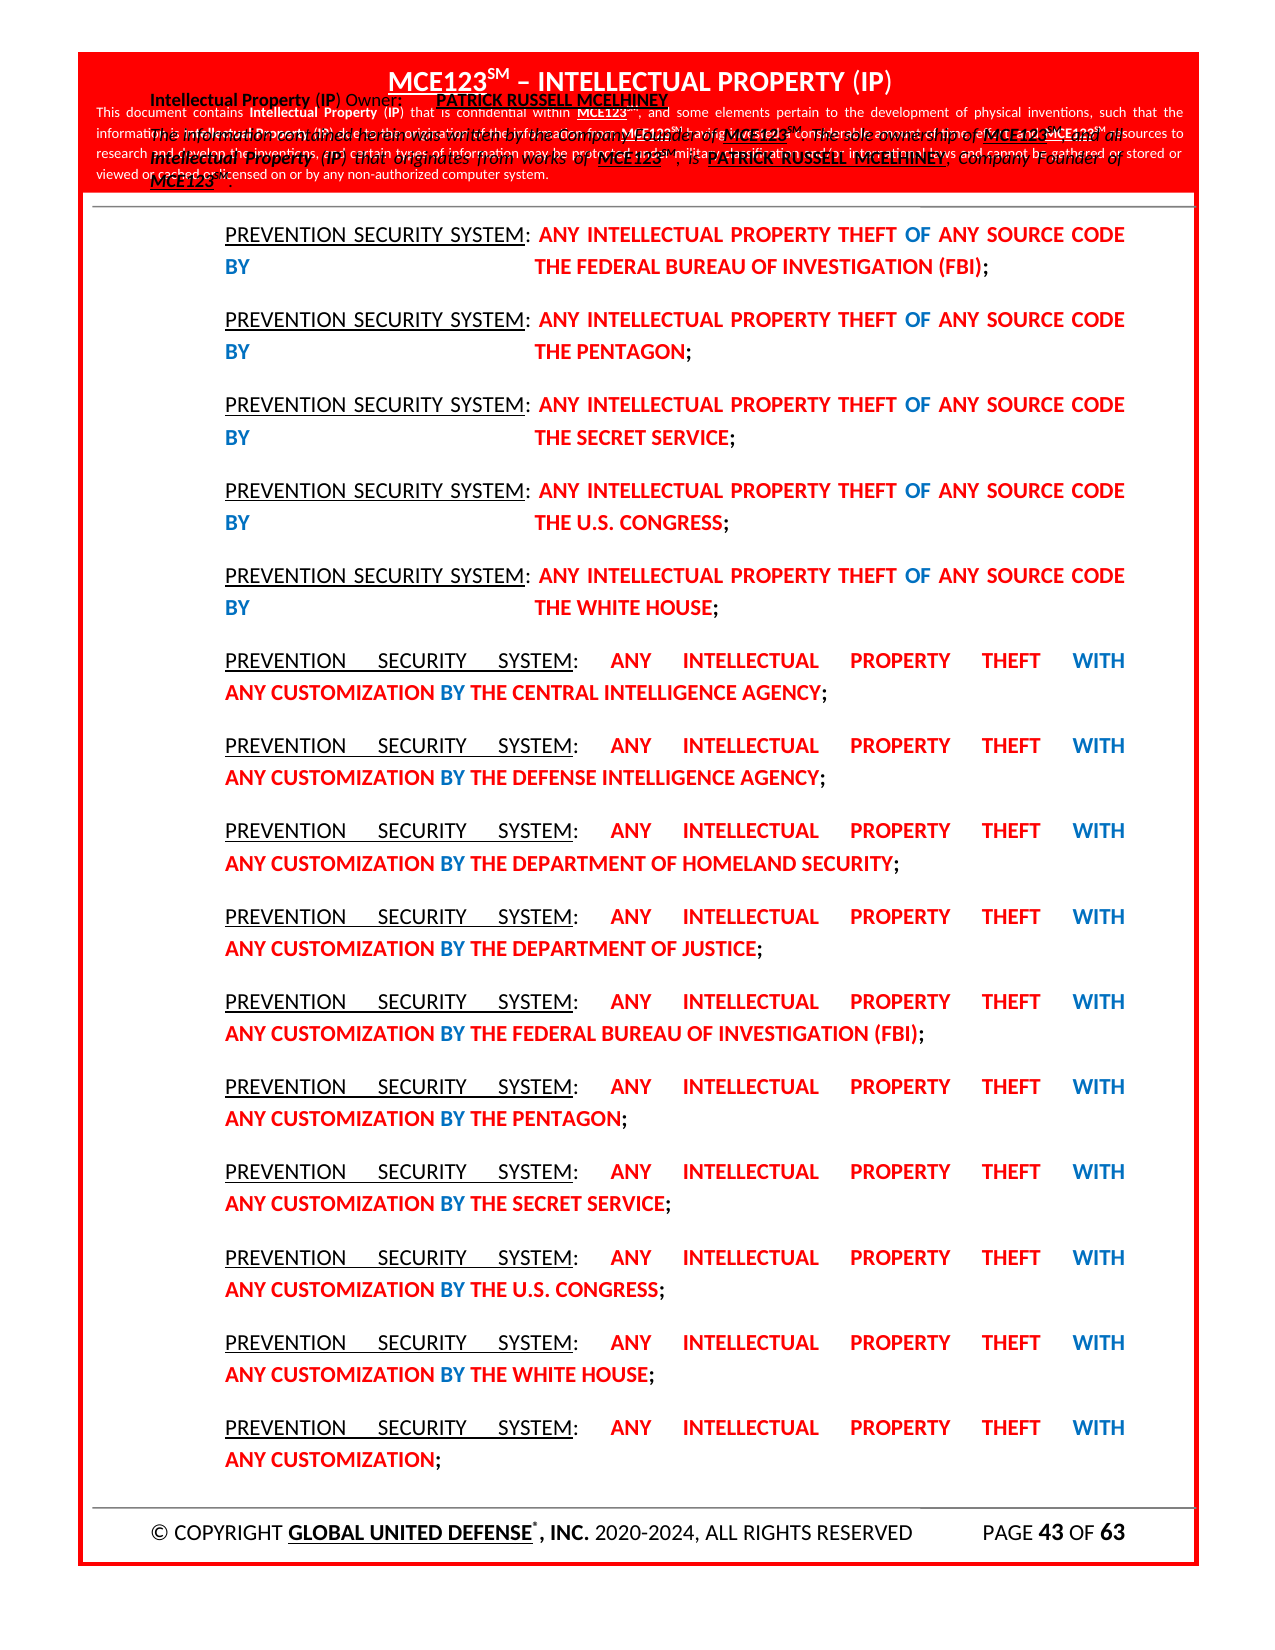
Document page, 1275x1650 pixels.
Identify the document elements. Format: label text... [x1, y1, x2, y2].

text PREVENTION SECURITY SYSTEM: ANY INTELLECTUAL PROPERTY THEFT OF ANY SOURCE CODE BY THE U.S. CONGRESS; [225, 476, 1125, 536]
text PREVENTION SECURITY SYSTEM: ANY INTELLECTUAL PROPERTY THEFT OF ANY SOURCE CODE BY THE WHITE HOUSE; [225, 561, 1125, 621]
text PREVENTION SECURITY SYSTEM: ANY INTELLECTUAL PROPERTY THEFT WITH ANY CUSTOMIZATION BY THE DEPARTMENT OF HOMELAND SECURITY; [225, 817, 1125, 877]
text PREVENTION SECURITY SYSTEM: ANY INTELLECTUAL PROPERTY THEFT WITH ANY CUSTOMIZATION BY THE FEDERAL BUREAU OF INVESTIGATION (FBI); [225, 987, 1125, 1047]
text PREVENTION SECURITY SYSTEM: ANY INTELLECTUAL PROPERTY THEFT WITH ANY CUSTOMIZATION BY THE CENTRAL INTELLIGENCE AGENCY; [225, 646, 1125, 706]
text PREVENTION SECURITY SYSTEM: ANY INTELLECTUAL PROPERTY THEFT WITH ANY CUSTOMIZATION BY THE PENTAGON; [225, 1072, 1125, 1132]
text PREVENTION SECURITY SYSTEM: ANY INTELLECTUAL PROPERTY THEFT WITH ANY CUSTOMIZATION BY THE WHITE HOUSE; [225, 1328, 1125, 1388]
text PREVENTION SECURITY SYSTEM: ANY INTELLECTUAL PROPERTY THEFT WITH ANY CUSTOMIZATION BY THE DEPARTMENT OF JUSTICE; [225, 902, 1125, 962]
text PREVENTION SECURITY SYSTEM: ANY INTELLECTUAL PROPERTY THEFT WITH ANY CUSTOMIZATION; [225, 1413, 1125, 1473]
text PREVENTION SECURITY SYSTEM: ANY INTELLECTUAL PROPERTY THEFT WITH ANY CUSTOMIZATION BY THE SECRET SERVICE; [225, 1157, 1125, 1218]
text PREVENTION SECURITY SYSTEM: ANY INTELLECTUAL PROPERTY THEFT WITH ANY CUSTOMIZATION BY THE DEFENSE INTELLIGENCE AGENCY; [225, 731, 1125, 792]
text PREVENTION SECURITY SYSTEM: ANY INTELLECTUAL PROPERTY THEFT WITH ANY CUSTOMIZATION BY THE U.S. CONGRESS; [225, 1243, 1125, 1303]
text PREVENTION SECURITY SYSTEM: ANY INTELLECTUAL PROPERTY THEFT OF ANY SOURCE CODE BY THE SECRET SERVICE; [225, 391, 1125, 451]
text PREVENTION SECURITY SYSTEM: ANY INTELLECTUAL PROPERTY THEFT OF ANY SOURCE CODE BY THE FEDERAL BUREAU OF INVESTIGATION (FBI); [225, 220, 1125, 280]
text PREVENTION SECURITY SYSTEM: ANY INTELLECTUAL PROPERTY THEFT OF ANY SOURCE CODE BY THE PENTAGON; [225, 305, 1125, 366]
